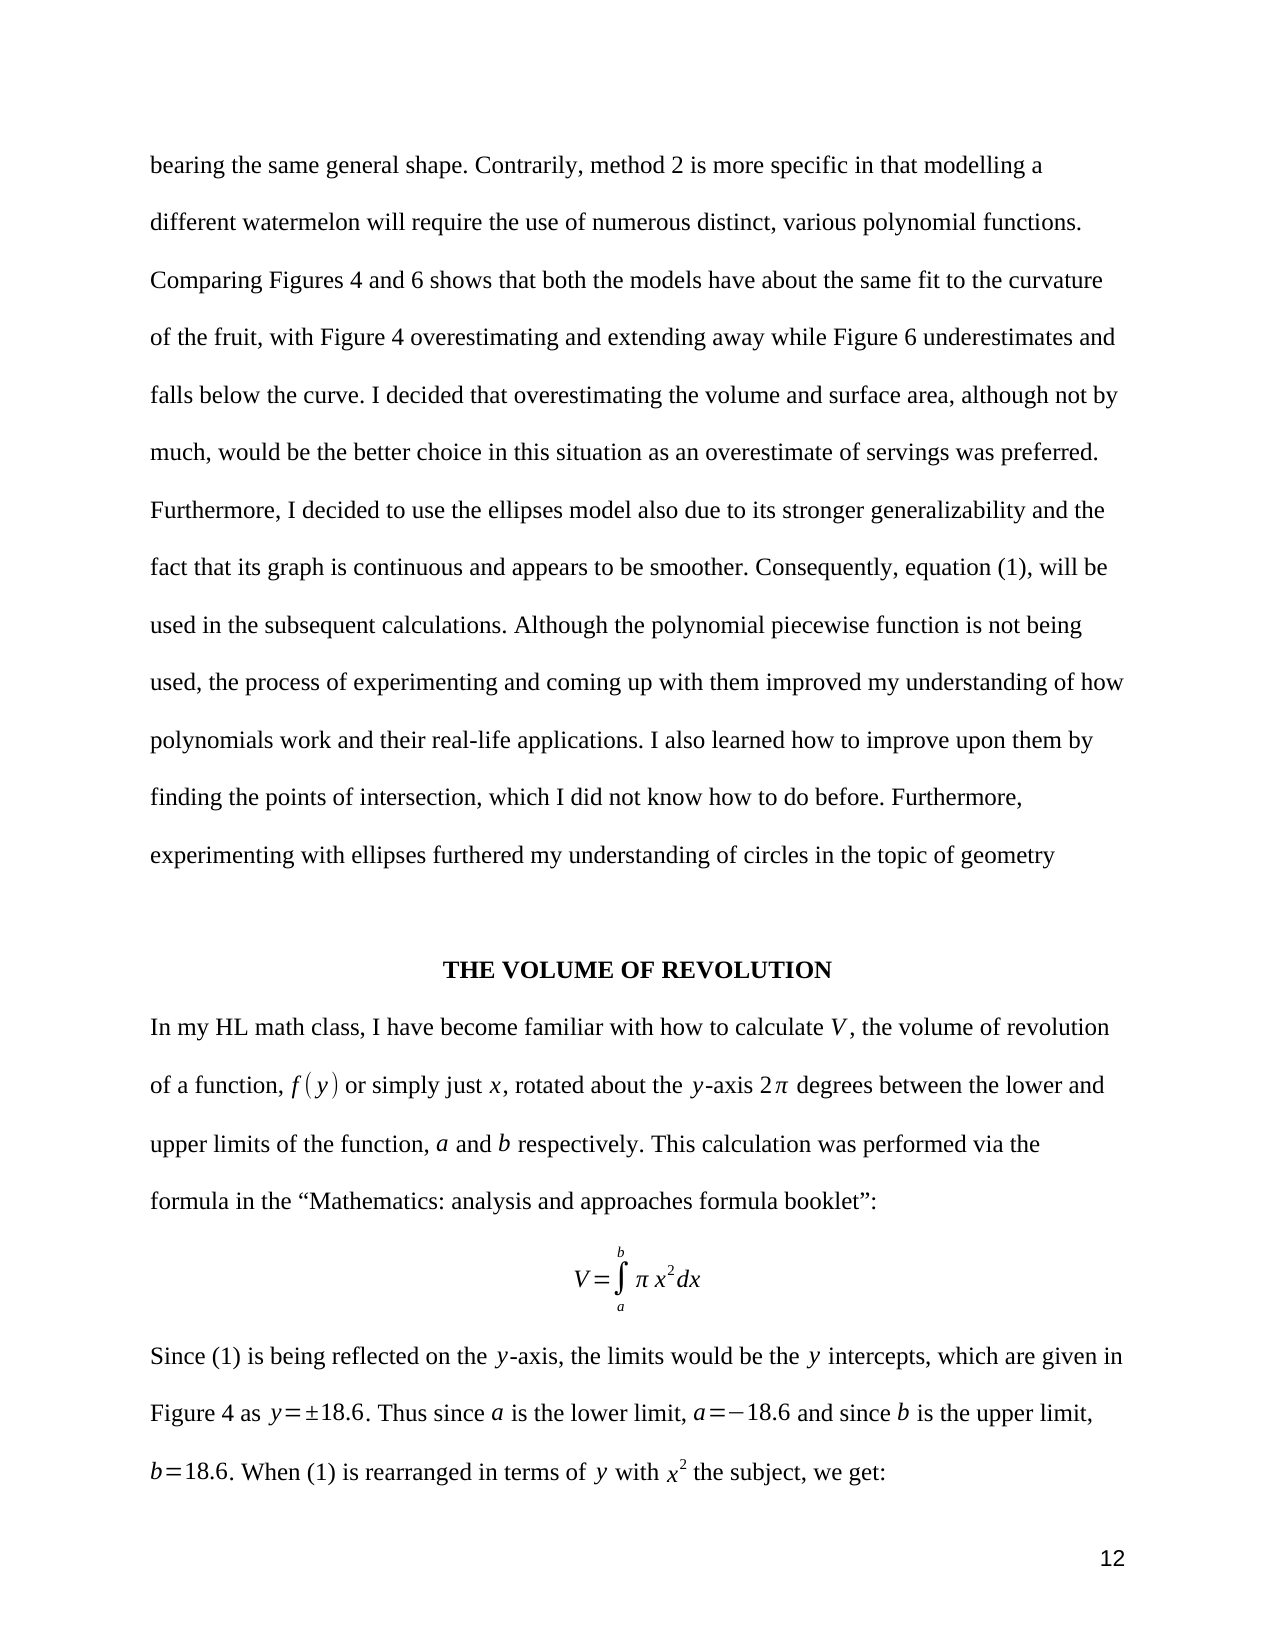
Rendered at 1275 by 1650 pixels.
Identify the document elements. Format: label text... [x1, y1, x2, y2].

text In my HL math class, I have become familiar with how to calculate , the volume of revolution of a function, or simply just , rotated about the -axis degrees between the lower and upper limits of the function, and respectively. This calculation was performed via the formula in the “Mathematics: analysis and approaches formula booklet”: [150, 1012, 1125, 1215]
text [150, 150, 1125, 869]
text THE VOLUME OF REVOLUTION [150, 955, 1125, 984]
text Since (1) is being reflected on the -axis, the limits would be the intercepts, which are given in Figure 4 as . Thus since is the lower limit, and since is the upper limit, . When (1) is rearranged in terms of with the subject, we get: [150, 1341, 1125, 1487]
